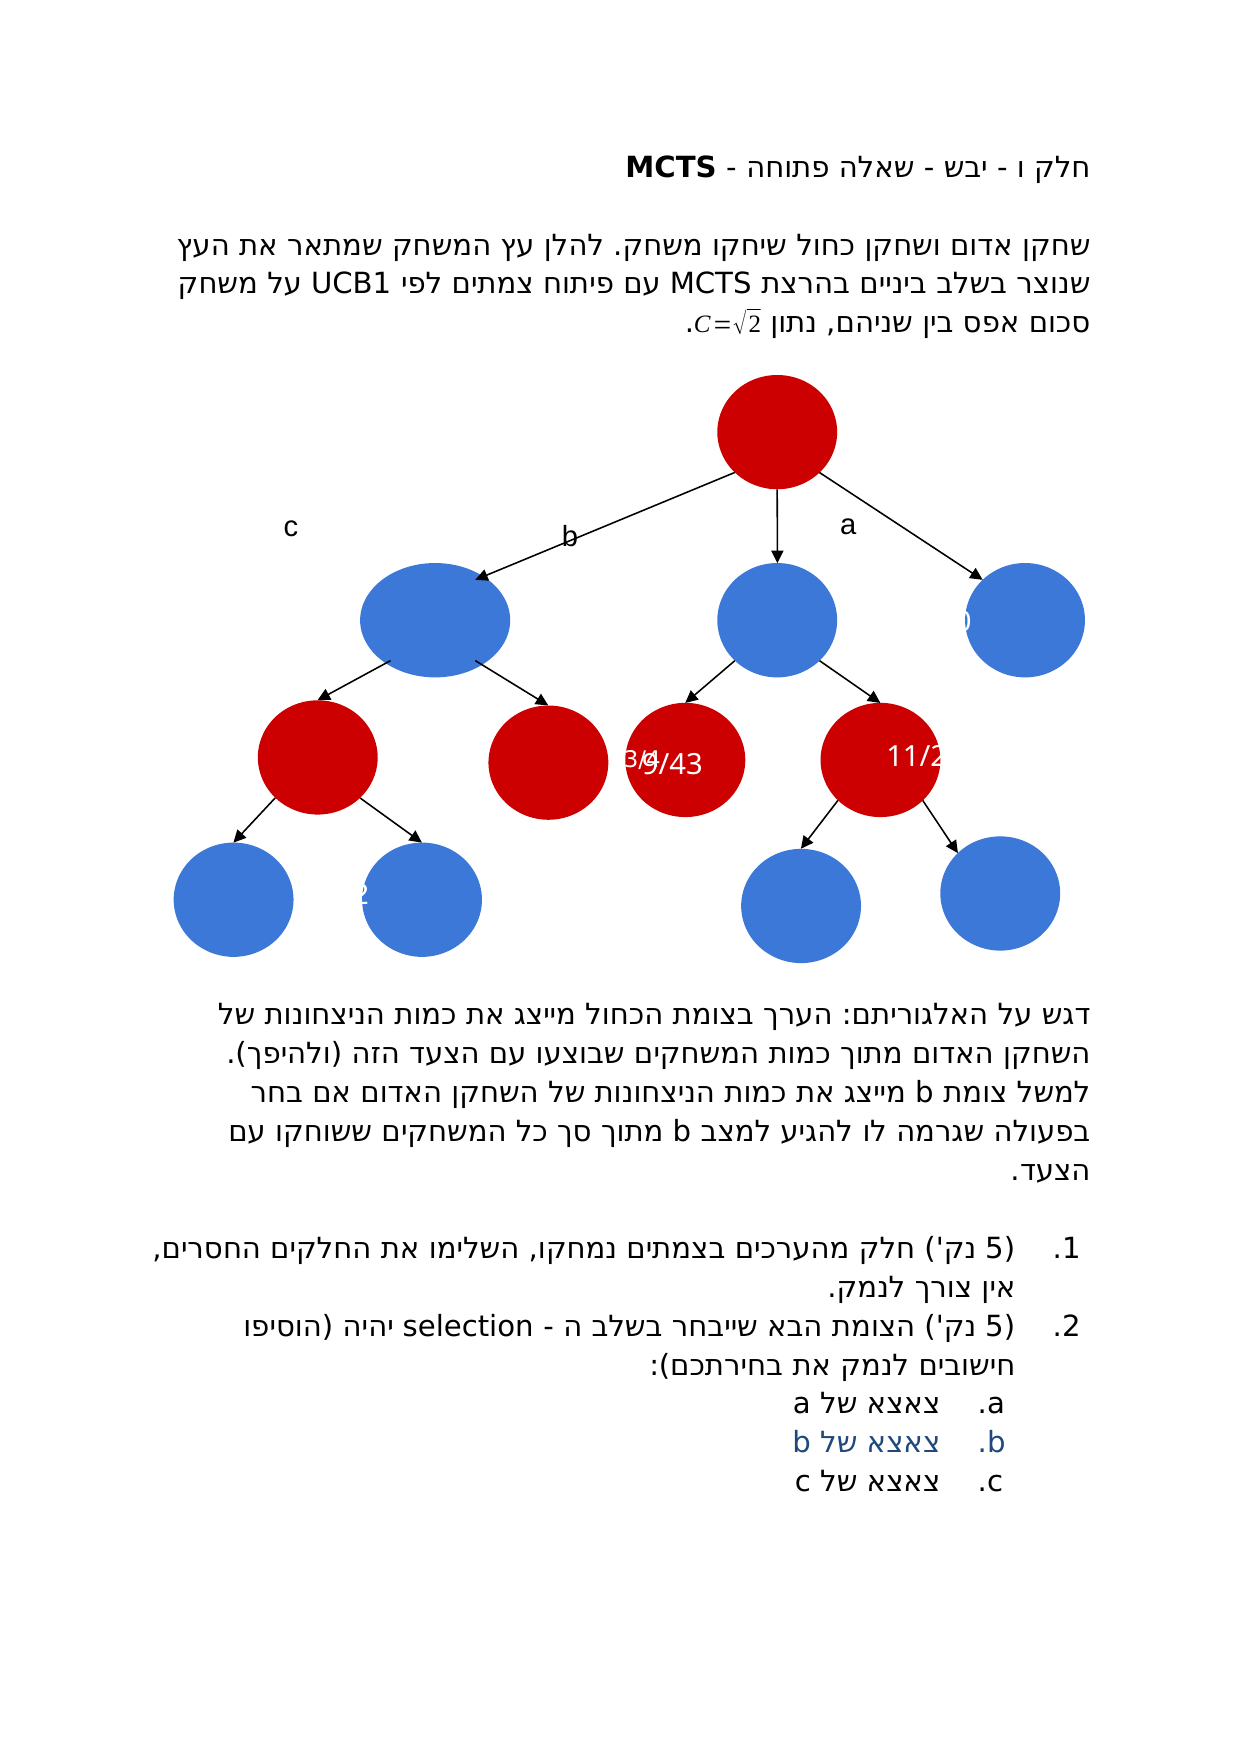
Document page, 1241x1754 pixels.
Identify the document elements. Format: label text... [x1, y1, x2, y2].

list (5 נק') חלק מהערכים בצמתים נמחקו, השלימו את החלקים החסרים, אין צורך לנמק. [150, 1231, 1053, 1304]
list צאצא של a [150, 1387, 978, 1421]
text שחקן אדום ושחקן כחול שיחקו משחק. להלן עץ המשחק שמתאר את העץ שנוצר בשלב ביניים בהרצת MCTS עם פיתוח צמתים לפי UCB1 על משחק סכום אפס בין שניהם, נתון . [150, 228, 1090, 340]
list (5 נק') הצומת הבא שייבחר בשלב ה - selection יהיה (הוסיפו חישובים לנמק את בחירתכם): [150, 1309, 1053, 1382]
list צאצא של b [150, 1426, 978, 1460]
text חלק ו - יבש - שאלה פתוחה - MCTS [150, 150, 1090, 184]
list צאצא של c [150, 1465, 978, 1499]
text דגש על האלגוריתם: הערך בצומת הכחול מייצג את כמות הניצחונות של השחקן האדום מתוך כמות המשחקים שבוצעו עם הצעד הזה (ולהיפך). למשל צומת b מייצג את כמות הניצחונות של השחקן האדום אם בחר בפעולה שגרמה לו להגיע למצב b מתוך סך כל המשחקים ששוחקו עם הצעד. [150, 997, 1090, 1187]
